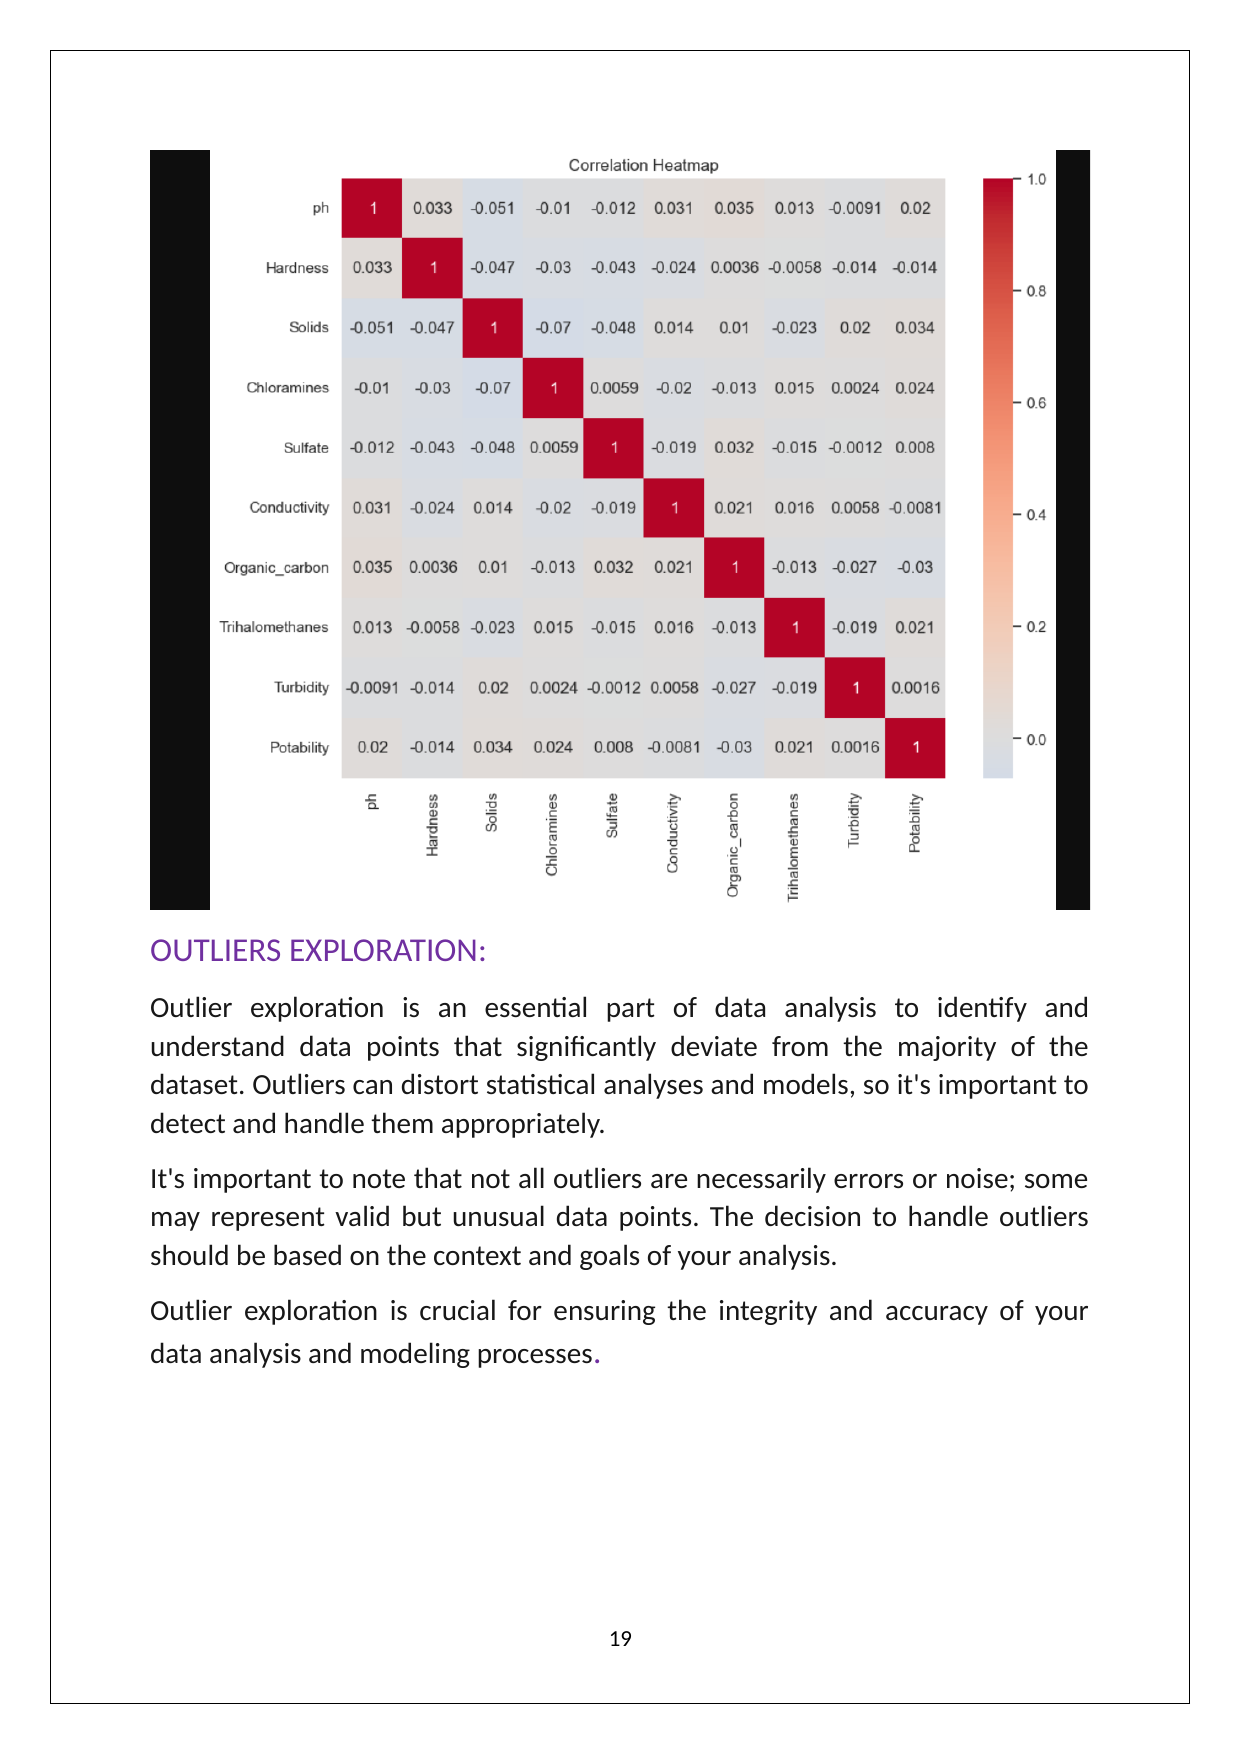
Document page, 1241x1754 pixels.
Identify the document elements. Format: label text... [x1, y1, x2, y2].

text Outlier exploration is an essential part of data analysis to identify and understand data points that significantly deviate from the majority of the dataset. Outliers can distort statistical analyses and models, so it's important to detect and handle them appropriately. [150, 989, 1090, 1140]
text Outlier exploration is crucial for ensuring the integrity and accuracy of your data analysis and modeling processes. [150, 1292, 1090, 1371]
text It's important to note that not all outliers are necessarily errors or noise; some may represent valid but unusual data points. The decision to handle outliers should be based on the context and goals of your analysis. [150, 1160, 1090, 1272]
picture [150, 150, 1091, 910]
text OUTLIERS EXPLORATION: [150, 929, 1090, 969]
